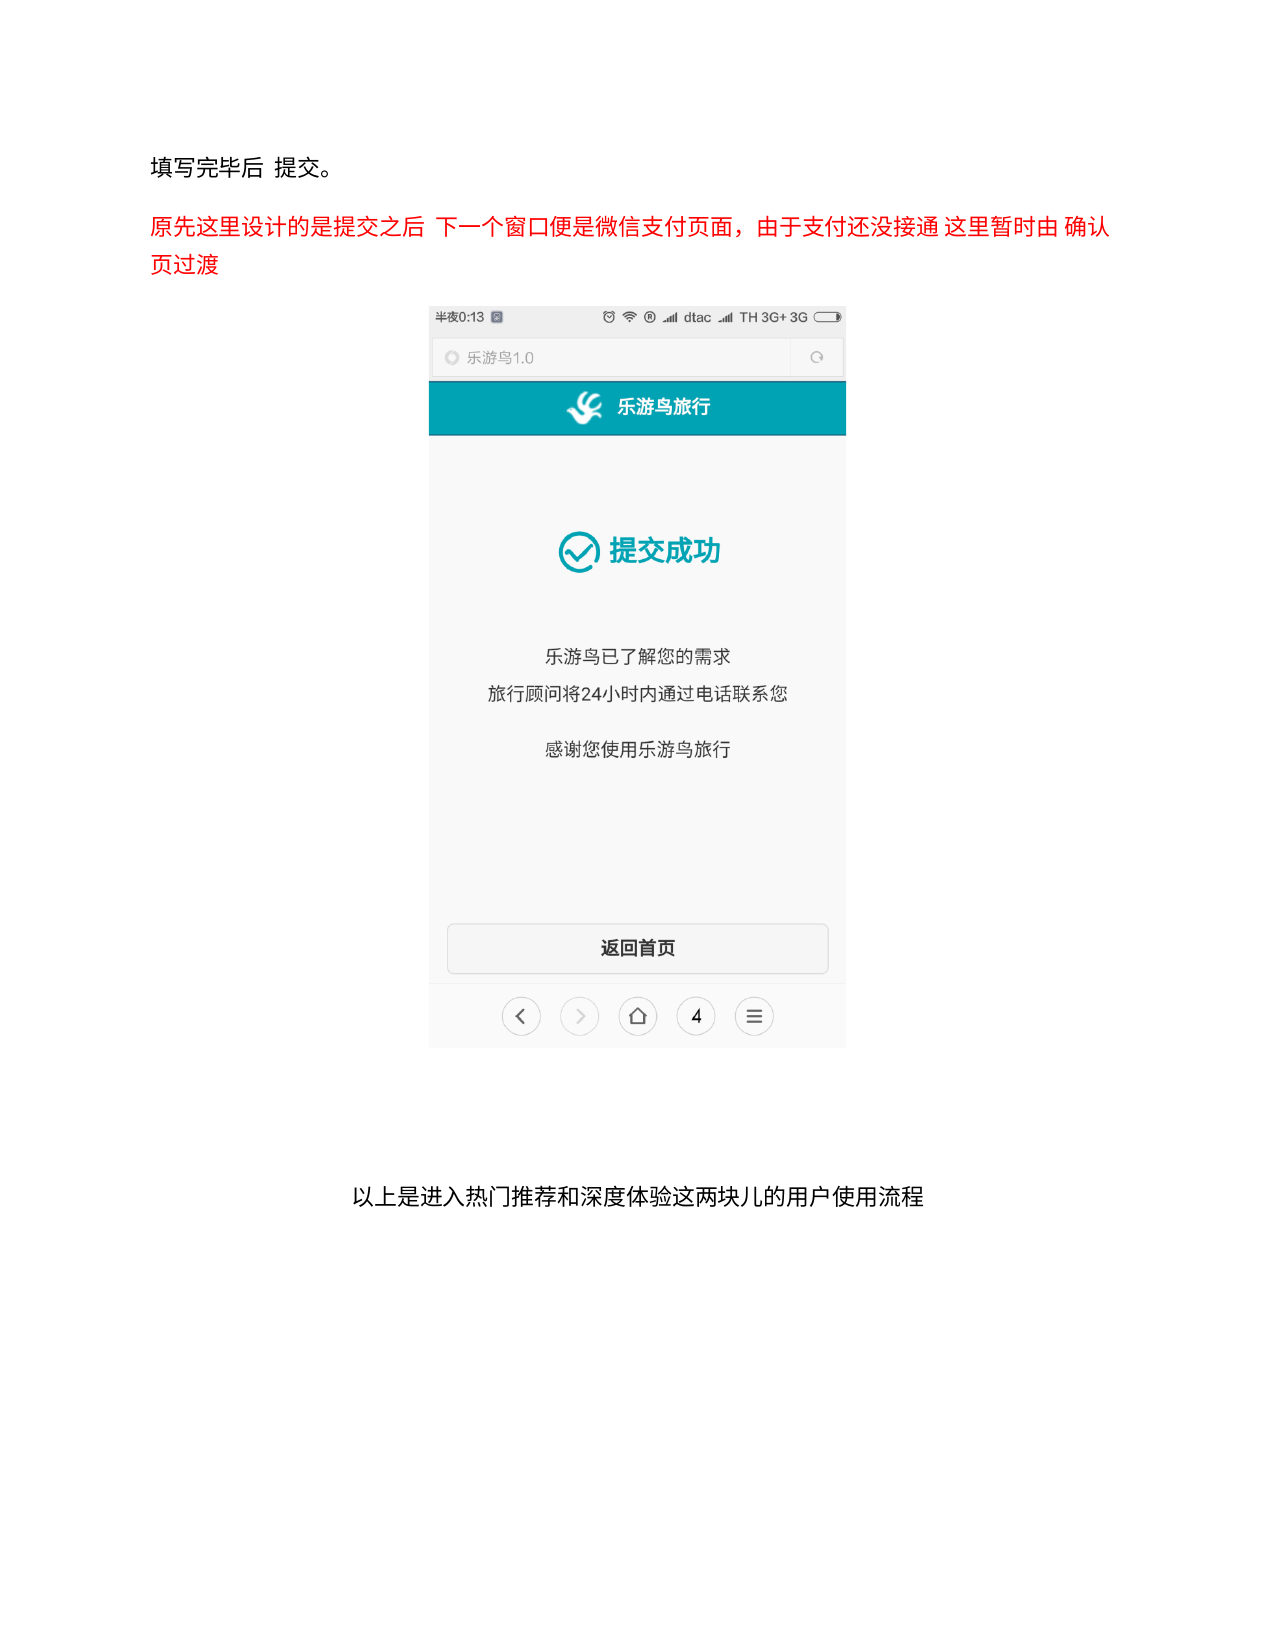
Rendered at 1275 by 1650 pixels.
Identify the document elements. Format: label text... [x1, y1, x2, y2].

text 原先这里设计的是提交之后 下一个窗口便是微信支付页面，由于支付还没接通 这里暂时由 确认页过渡 [150, 209, 1125, 280]
text 填写完毕后 提交。 [150, 150, 1125, 183]
text 以上是进入热门推荐和深度体验这两块儿的用户使用流程 [150, 1179, 1125, 1212]
picture [428, 306, 847, 1048]
